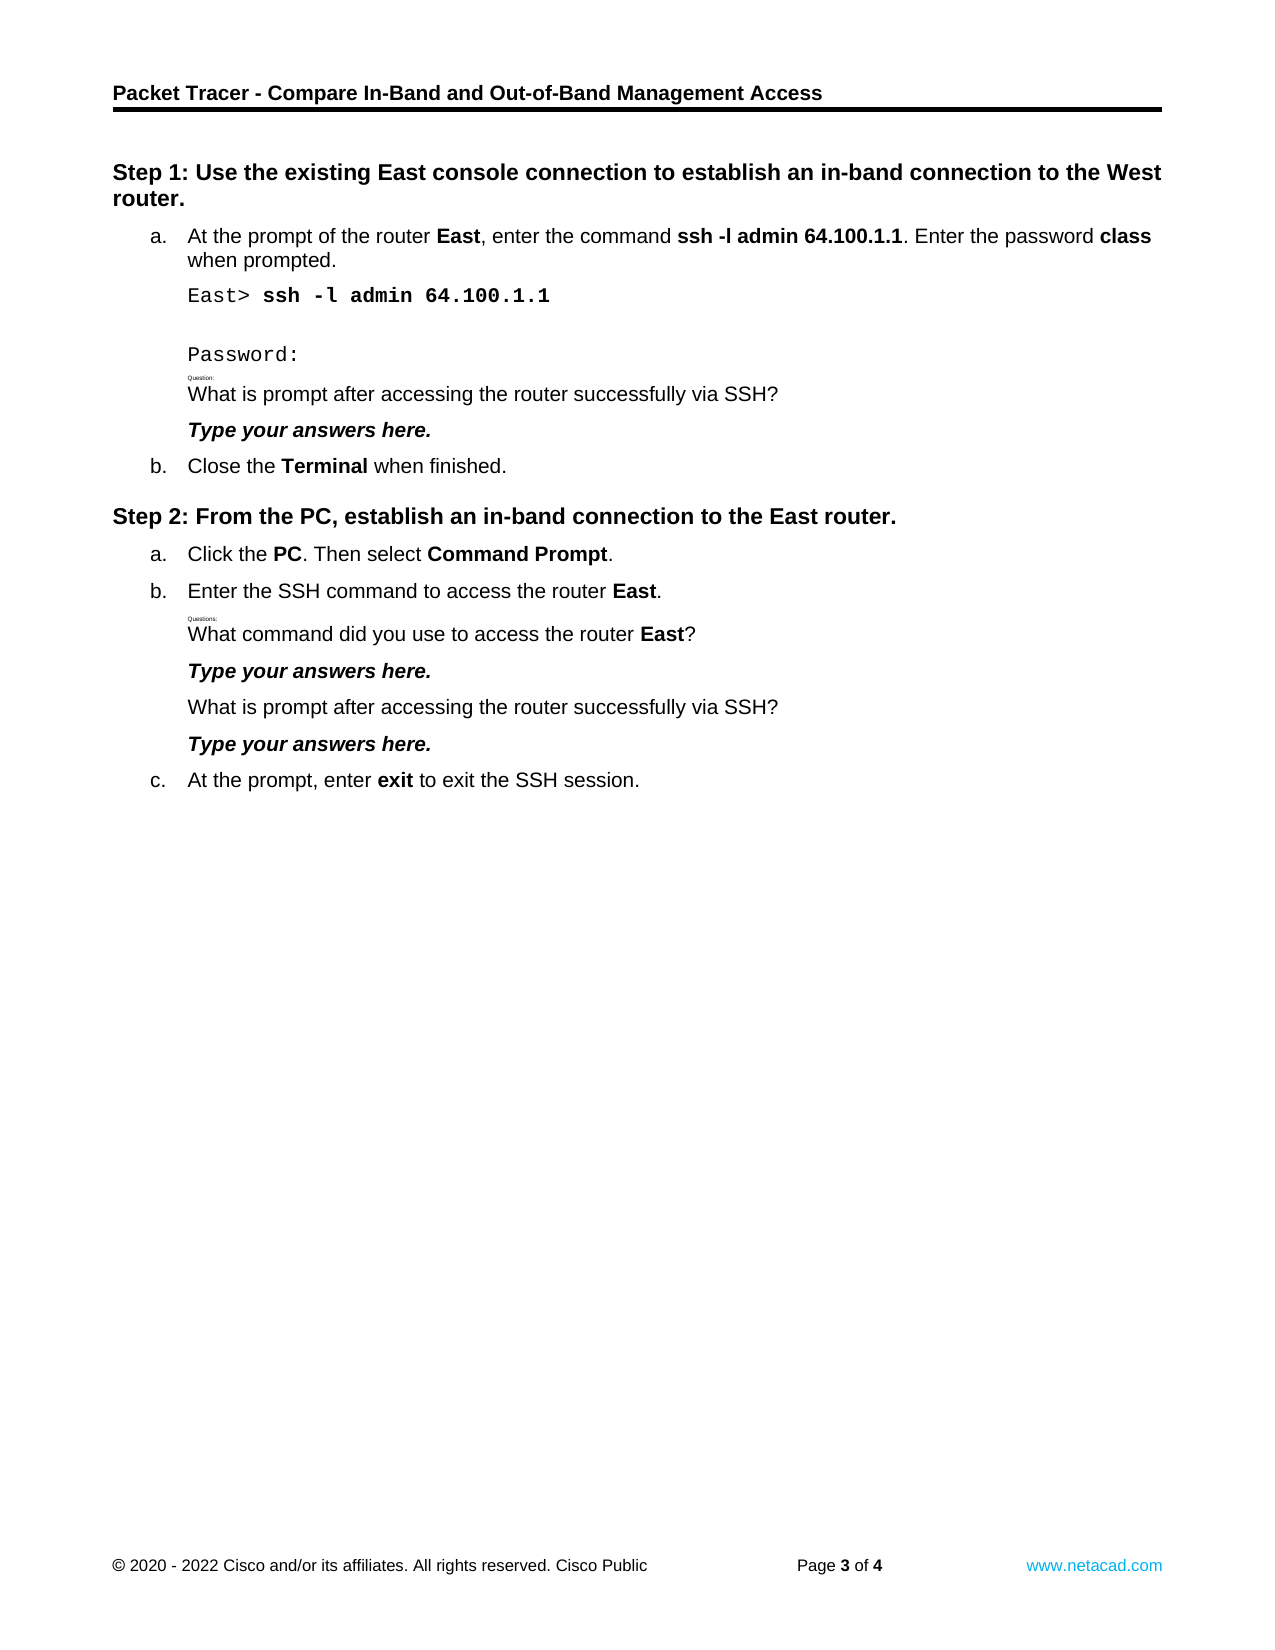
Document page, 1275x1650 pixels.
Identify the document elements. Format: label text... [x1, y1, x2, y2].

text At the prompt, enter exit to exit the SSH session. [150, 768, 1162, 792]
text At the prompt of the router East, enter the command ssh -l admin 64.100.1.1. Enter the password class when prompted. [150, 224, 1162, 272]
text What is prompt after accessing the router successfully via SSH? [187, 381, 1162, 405]
text Type your answers here. [187, 659, 1162, 683]
subtitle From the PC, establish an in-band connection to the East router. [112, 503, 1162, 530]
text Password: [187, 344, 1162, 368]
text East> ssh -l admin 64.100.1.1 [187, 284, 1162, 308]
text Type your answers here. [187, 732, 1162, 756]
text What is prompt after accessing the router successfully via SSH? [187, 695, 1162, 719]
text What command did you use to access the router East? [187, 622, 1162, 646]
text Enter the SSH command to access the router East. [150, 579, 1162, 603]
text Click the PC. Then select Command Prompt. [150, 542, 1162, 566]
subtitle Use the existing East console connection to establish an in-band connection to the West router. [112, 159, 1162, 212]
text Type your answers here. [187, 418, 1162, 442]
text Close the Terminal when finished. [150, 454, 1162, 478]
